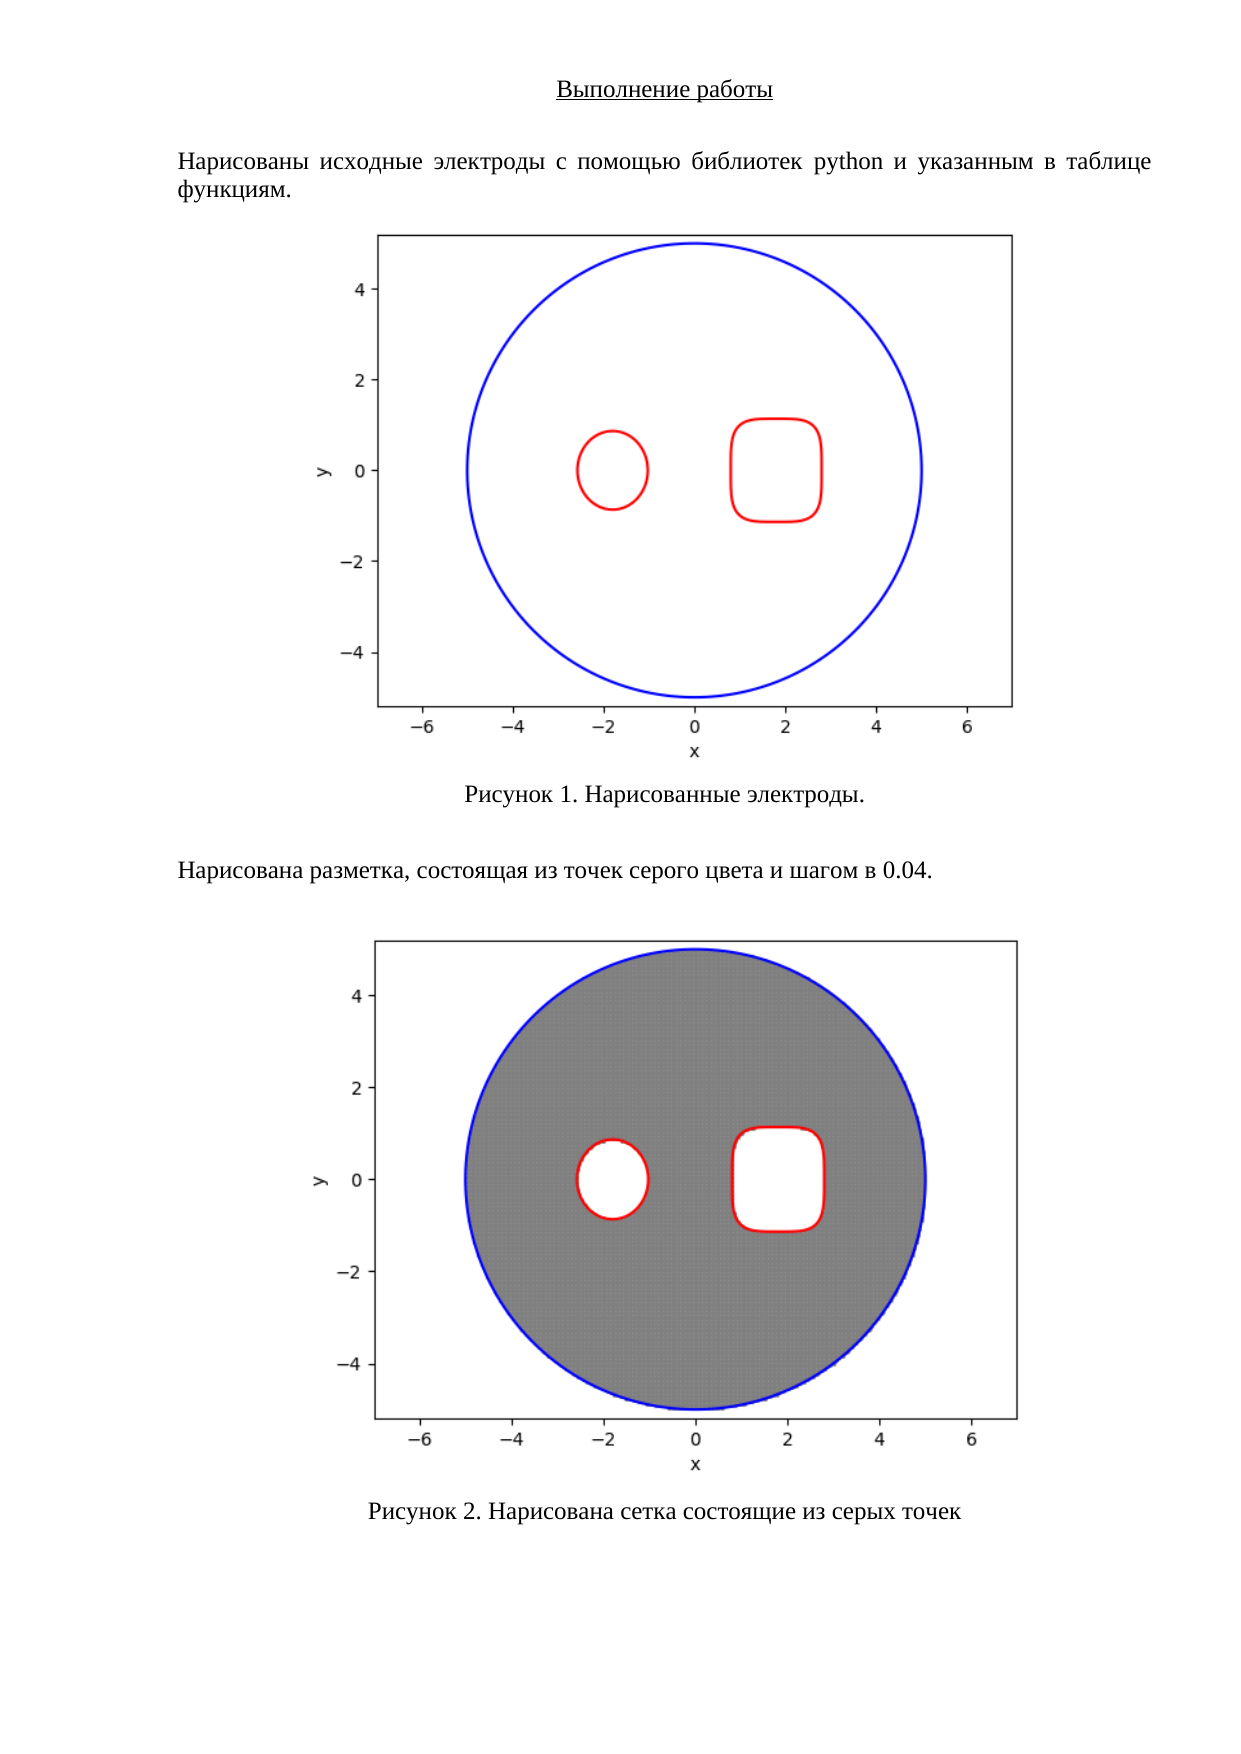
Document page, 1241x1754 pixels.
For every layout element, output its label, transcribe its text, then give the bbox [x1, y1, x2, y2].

text Рисунок 1. Нарисованные электроды. [177, 779, 1152, 808]
text Нарисованы исходные электроды с помощью библиотек python и указанным в таблице функциям. [177, 146, 1152, 203]
picture [306, 898, 1023, 1482]
text Выполнение работы [177, 74, 1152, 103]
text Нарисована разметка, состоящая из точек серого цвета и шагом в 0.04. [177, 855, 1152, 884]
picture [311, 203, 1018, 765]
text Рисунок 2. Нарисована сетка состоящие из серых точек [177, 1496, 1152, 1525]
